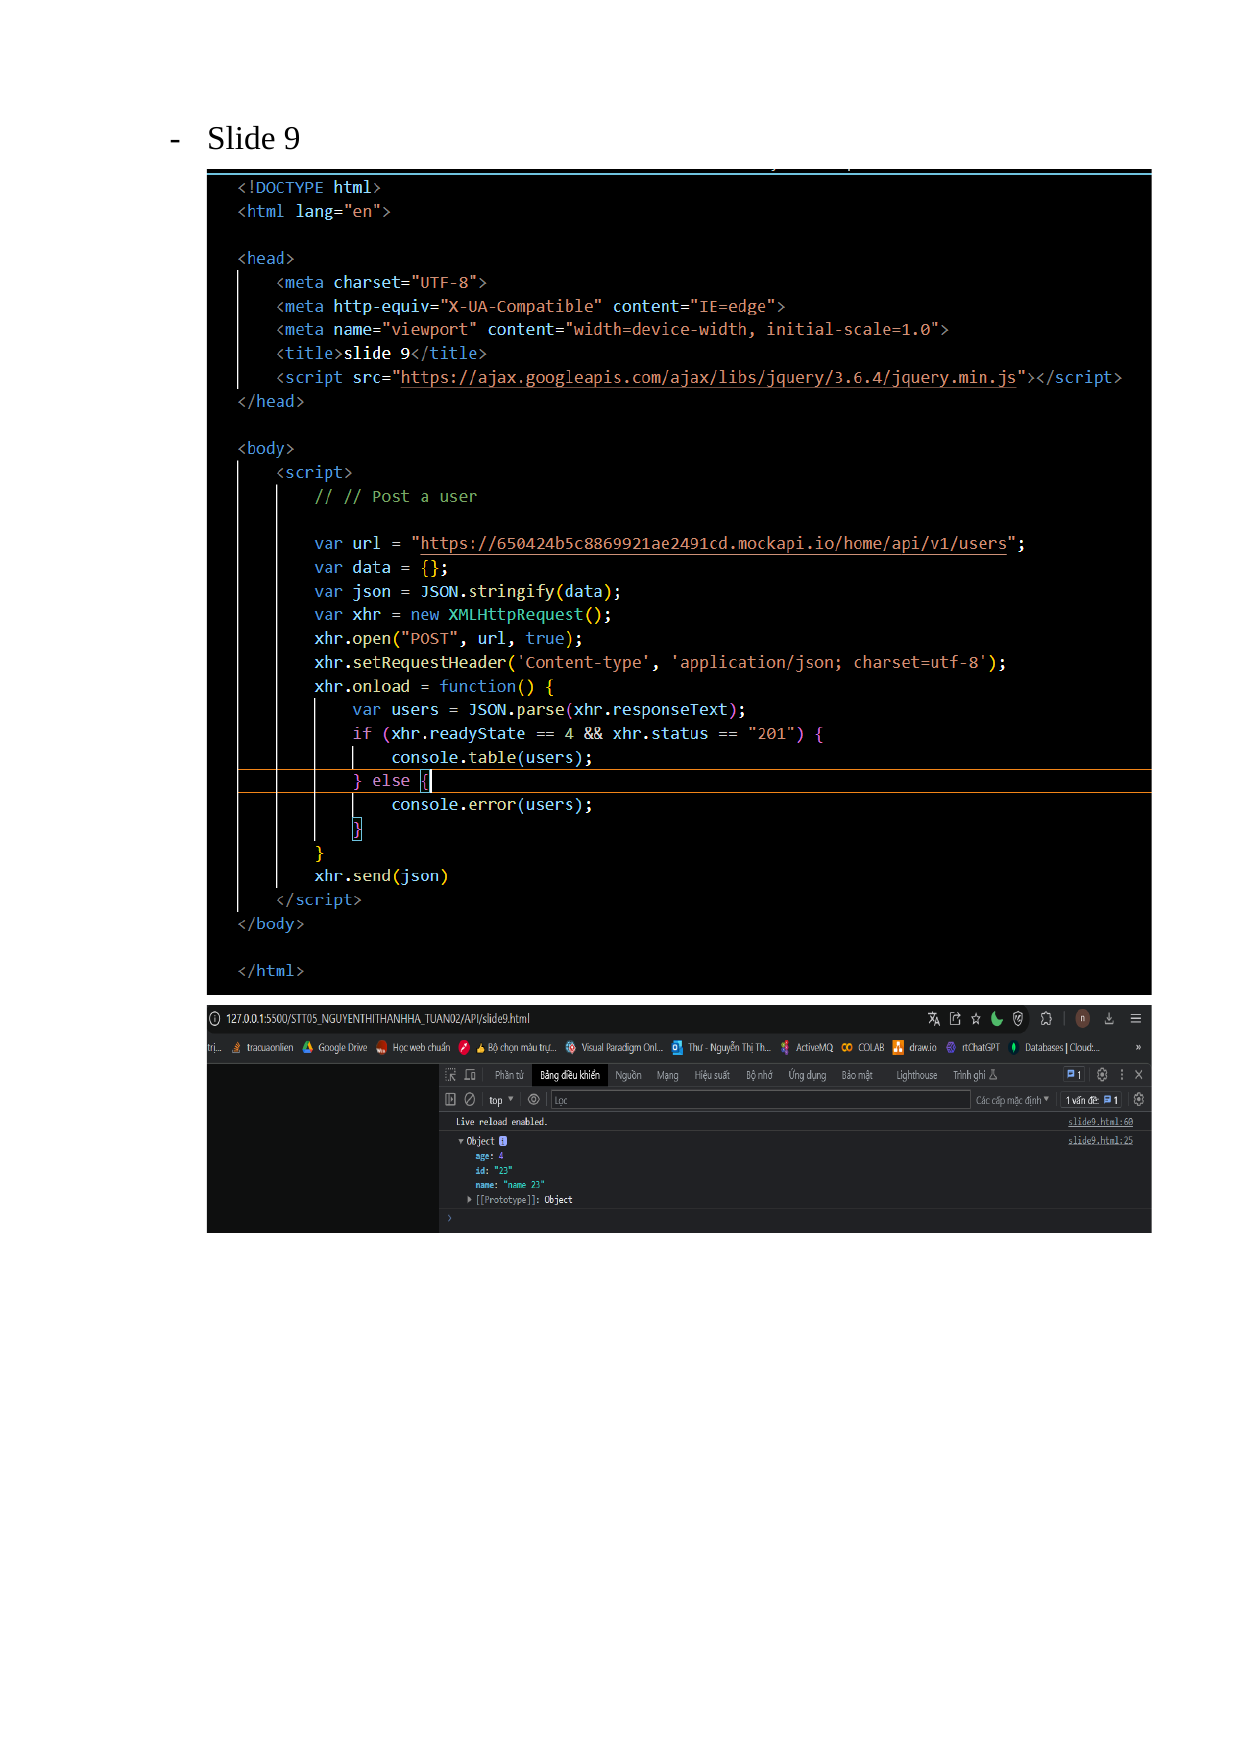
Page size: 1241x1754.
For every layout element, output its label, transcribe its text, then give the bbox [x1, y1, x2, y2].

list Slide 9 [169, 118, 1152, 156]
picture [206, 169, 1152, 995]
picture [206, 1005, 1152, 1233]
